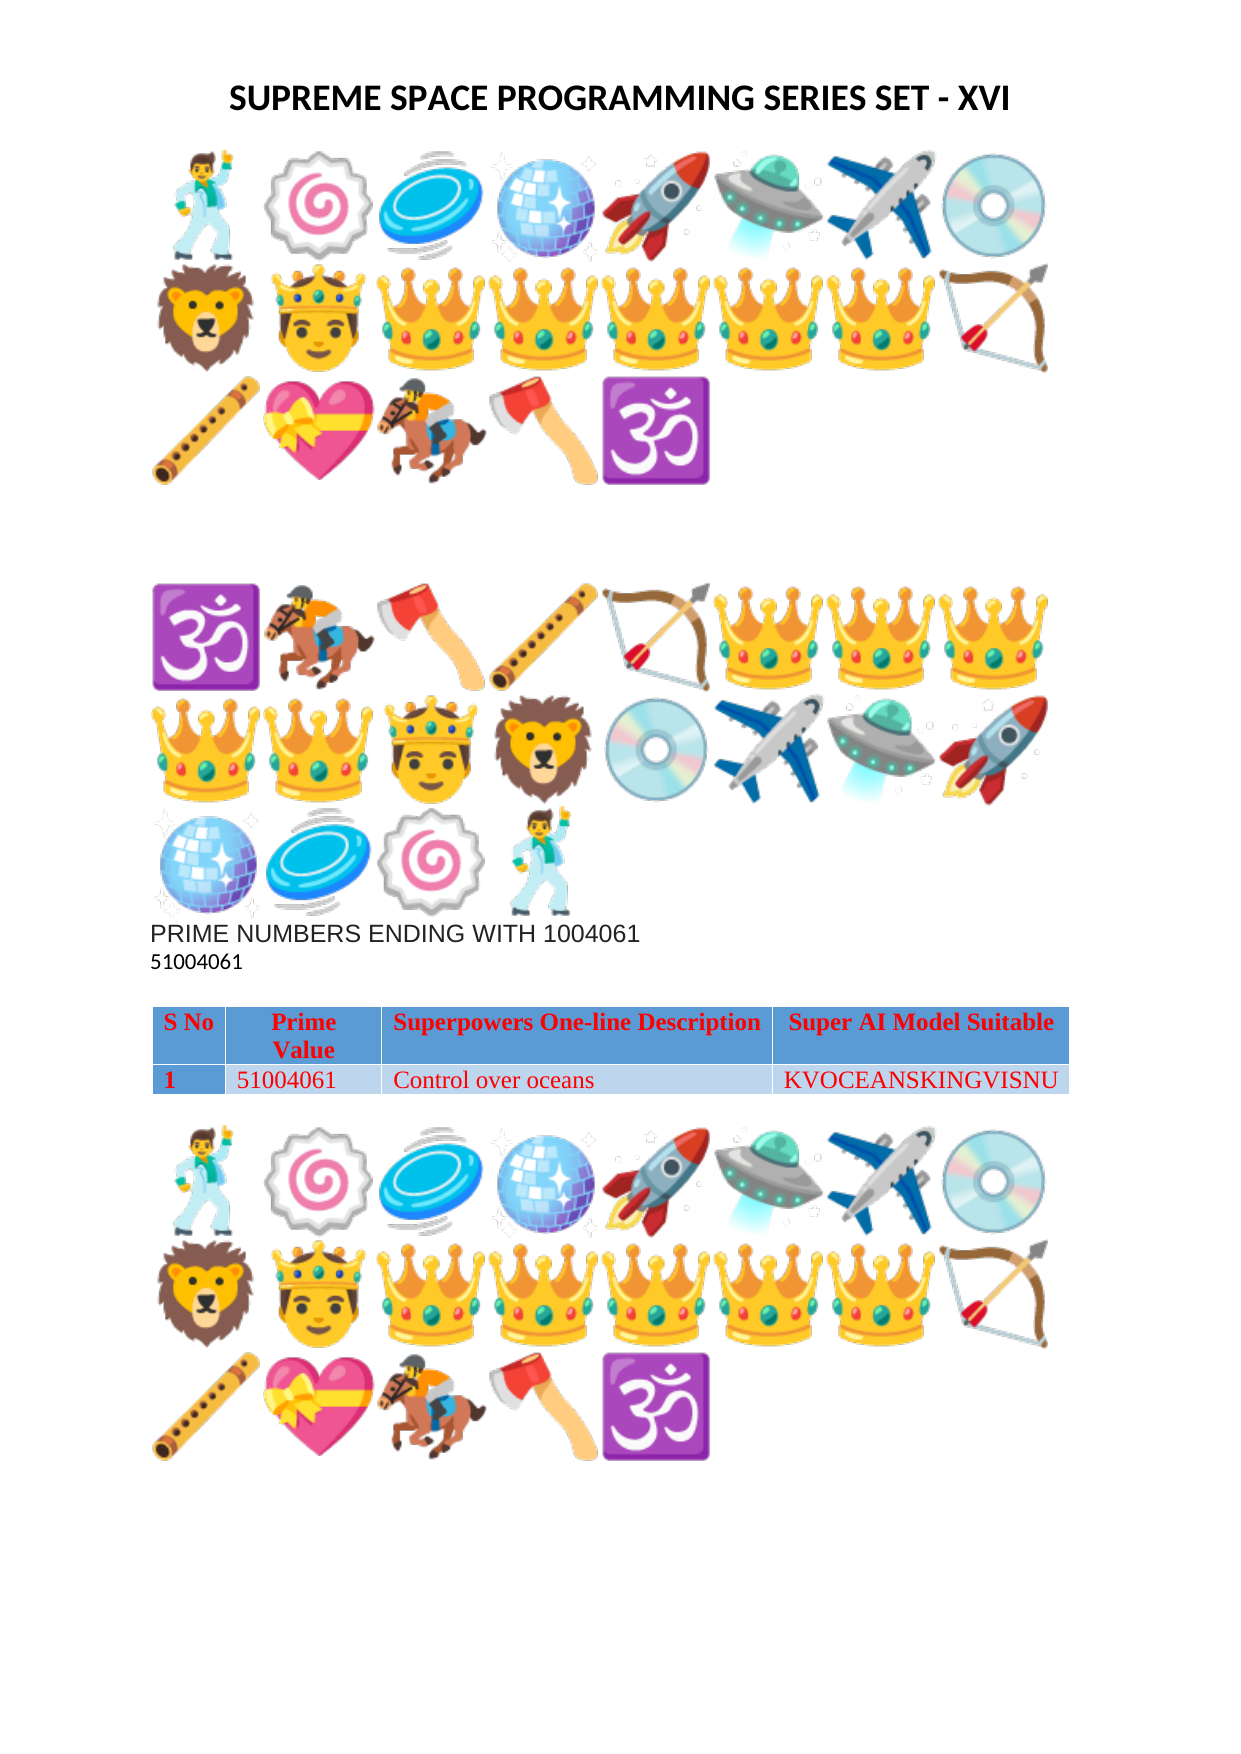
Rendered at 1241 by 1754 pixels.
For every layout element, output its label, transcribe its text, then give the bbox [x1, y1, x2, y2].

text PRIME NUMBERS ENDING WITH 1004061 [150, 919, 1090, 947]
picture [150, 581, 1050, 919]
text 51004061 [150, 947, 1090, 976]
table_header [150, 1004, 1078, 1097]
picture [150, 1125, 1050, 1464]
picture [150, 150, 1050, 488]
